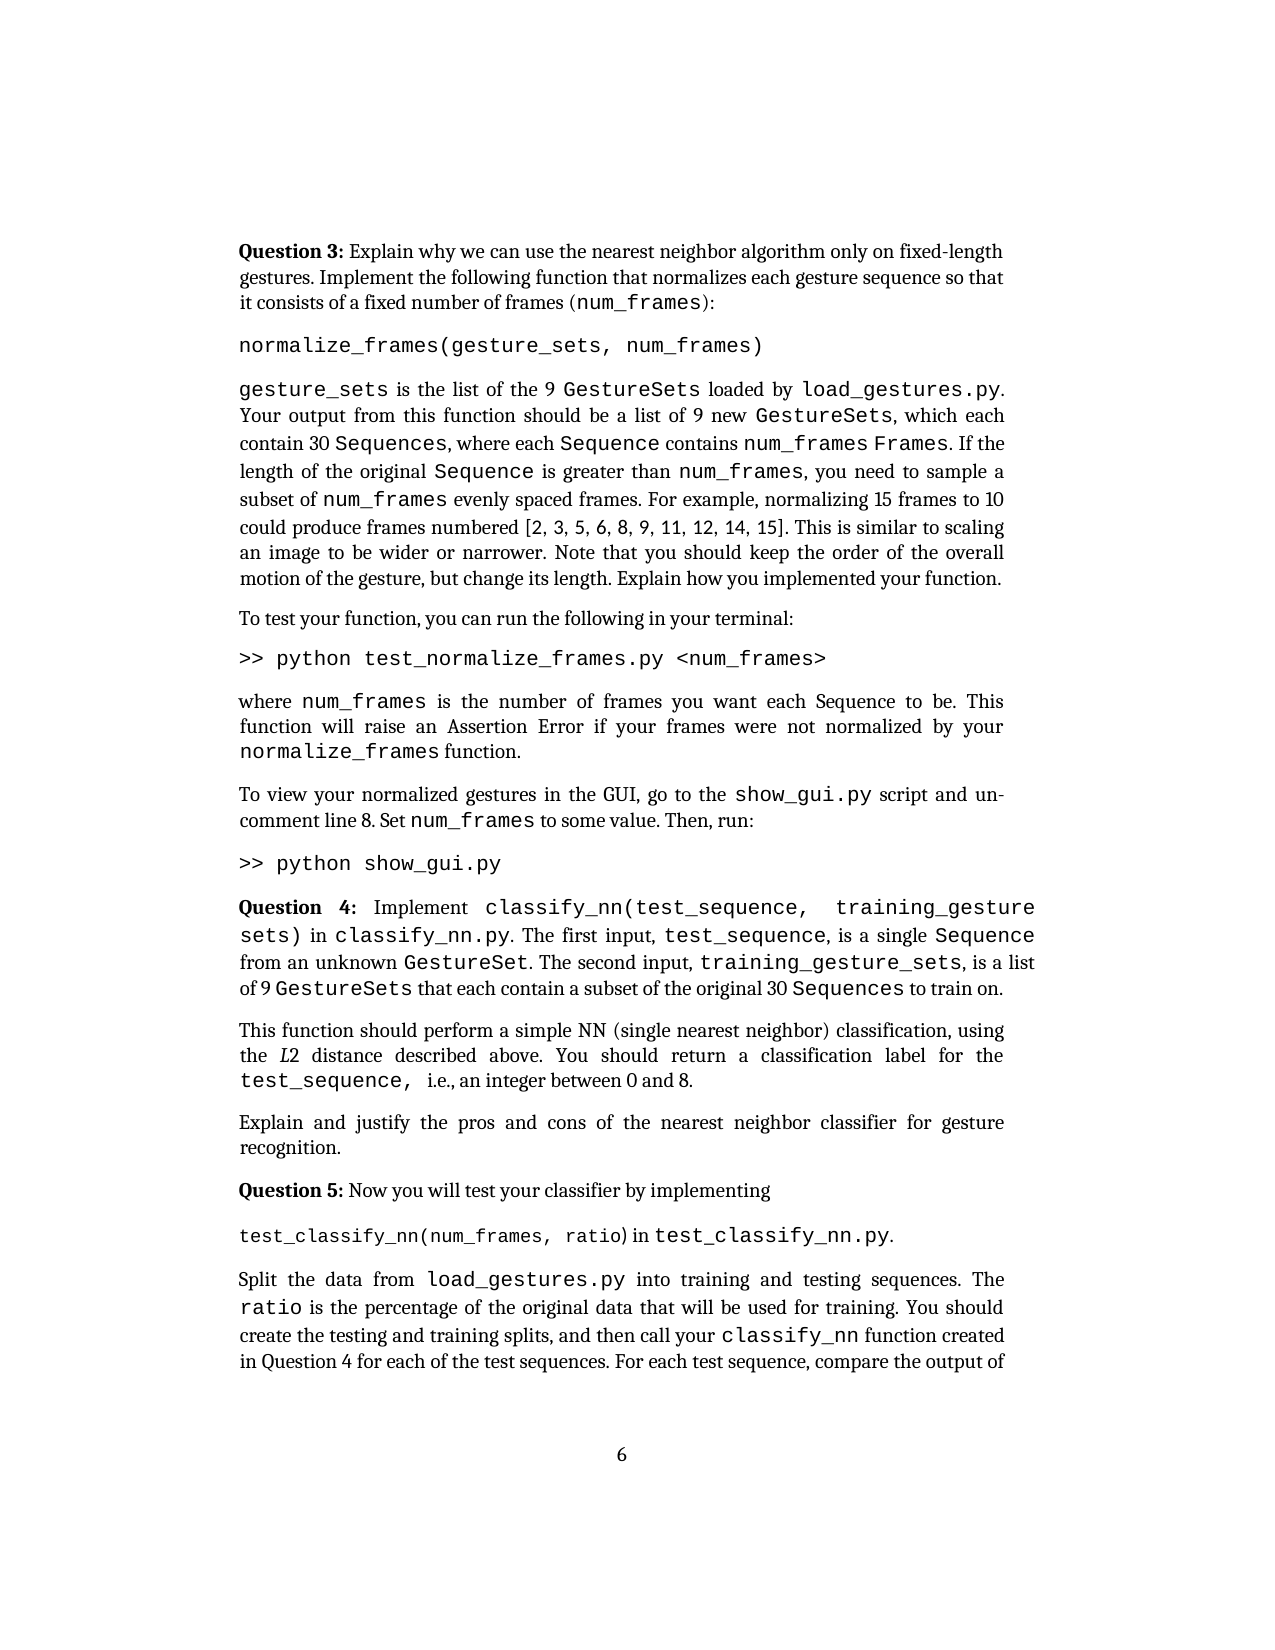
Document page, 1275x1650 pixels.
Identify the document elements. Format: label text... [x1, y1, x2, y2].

text Question 4: Implement classify_nn(test_sequence, training_gesture sets) in classify_nn.py. The first input, test_sequence, is a single Sequence from an unknown GestureSet. The second input, training_gesture_sets, is a list of 9 GestureSets that each contain a subset of the original 30 Sequences to train on. [238, 896, 1035, 1002]
text Question 5: Now you will test your classifier by implementing [238, 1179, 908, 1203]
text test_classify_nn(num_frames, ratio) in test_classify_nn.py. [238, 1222, 908, 1248]
text To test your function, you can run the following in your terminal: [238, 606, 1005, 630]
text >> python show_gui.py [238, 853, 1035, 877]
text To view your normalized gestures in the GUI, go to the show_gui.py script and un-comment line 8. Set num_frames to some value. Then, run: [238, 783, 1005, 834]
text gesture_sets is the list of the 9 GestureSets loaded by load_gestures.py. Your output from this function should be a list of 9 new GestureSets, which each contain 30 Sequences, where each Sequence contains num_frames Frames. If the length of the original Sequence is greater than num_frames, you need to sample a subset of num_frames evenly spaced frames. For example, normalizing 15 frames to 10 could produce frames numbered [2, 3, 5, 6, 8, 9, 11, 12, 14, 15]. This is similar to scaling an image to be wider or narrower. Note that you should keep the order of the overall motion of the gesture, but change its length. Explain how you implemented your function. [238, 378, 1005, 590]
text >> python test_normalize_frames.py <num_frames> [238, 648, 1005, 672]
text Explain and justify the pros and cons of the nearest neighbor classifier for gesture recognition. [238, 1111, 1005, 1160]
text normalize_frames(gesture_sets, num_frames) [238, 335, 1035, 358]
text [238, 1268, 1005, 1374]
text where num_frames is the number of frames you want each Sequence to be. This function will raise an Assertion Error if your frames were not normalized by your normalize_frames function. [238, 689, 1005, 765]
text This function should perform a simple NN (single nearest neighbor) classification, using the L2 distance described above. You should return a classification label for the test_sequence, i.e., an integer between 0 and 8. [238, 1018, 1005, 1094]
text Question 3: Explain why we can use the nearest neighbor algorithm only on fixed-length gestures. Implement the following function that normalizes each gesture sequence so that it consists of a fixed number of frames (num_frames): [238, 240, 1005, 316]
